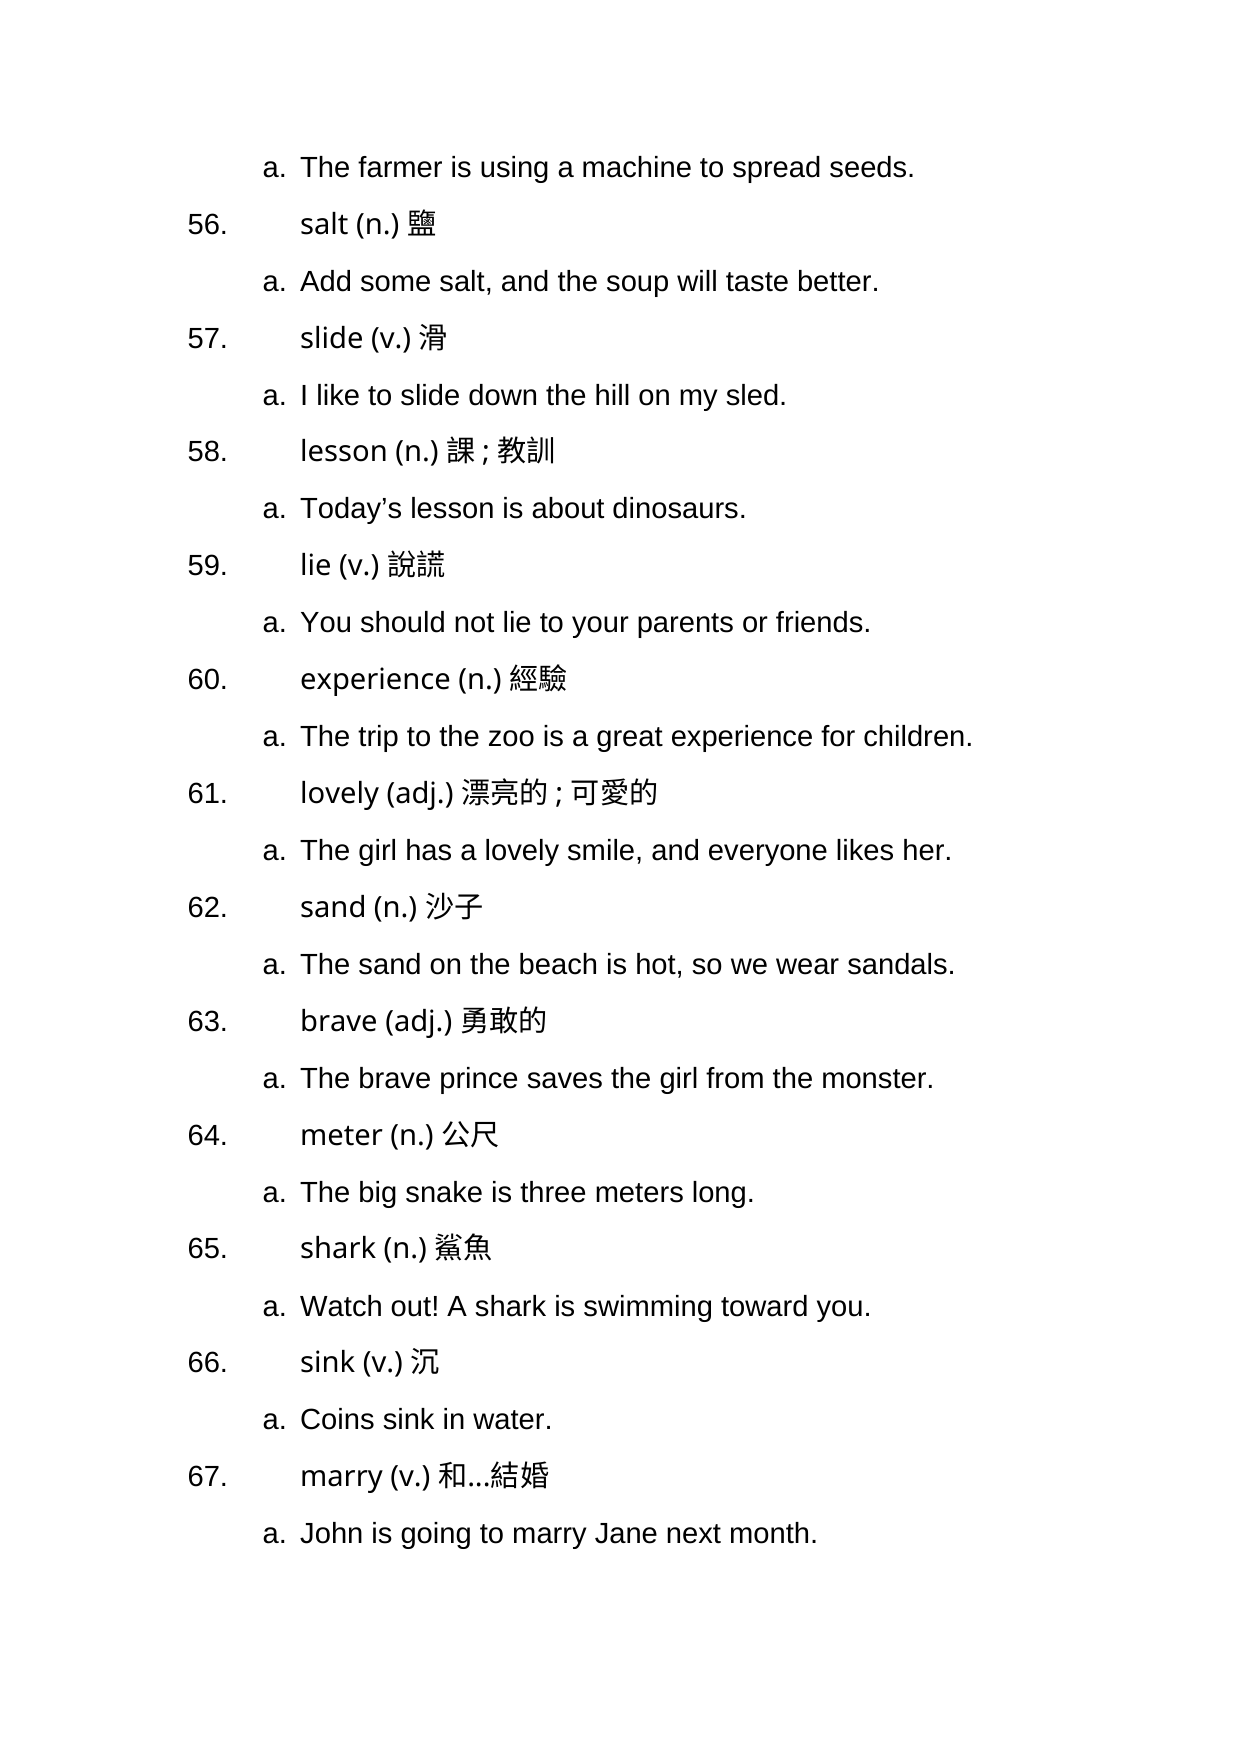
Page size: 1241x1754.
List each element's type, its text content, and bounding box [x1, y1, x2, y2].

list marry (v.) 和...結婚 [187, 1453, 1090, 1495]
list Add some salt, and the soup will taste better. [262, 264, 1090, 297]
list sand (n.) 沙子 [187, 883, 1090, 926]
list sink (v.) 沉 [187, 1339, 1090, 1381]
list meter (n.) 公尺 [187, 1111, 1090, 1153]
list John is going to marry Jane next month. [262, 1516, 1090, 1550]
list I like to slide down the hill on my sled. [262, 378, 1090, 411]
list Today’s lesson is about dinosaurs. [262, 492, 1090, 525]
list shark (n.) 鯊魚 [187, 1225, 1090, 1267]
list salt (n.) 鹽 [187, 200, 1090, 243]
list The big snake is three meters long. [262, 1175, 1090, 1208]
list Watch out! A shark is swimming toward you. [262, 1288, 1090, 1322]
list slide (v.) 滑 [187, 314, 1090, 357]
list experience (n.) 經驗 [187, 656, 1090, 698]
list lie (v.) 說謊 [187, 542, 1090, 584]
list The farmer is using a machine to spread seeds. [262, 150, 1090, 183]
list lesson (n.) 課 ; 教訓 [187, 428, 1090, 470]
list The sand on the beach is hot, so we wear sandals. [262, 947, 1090, 981]
list The trip to the zoo is a great experience for children. [262, 719, 1090, 753]
list The brave prince saves the girl from the monster. [262, 1061, 1090, 1094]
list The girl has a lovely smile, and everyone likes her. [262, 833, 1090, 867]
list Coins sink in water. [262, 1402, 1090, 1436]
list lovely (adj.) 漂亮的 ; 可愛的 [187, 769, 1090, 812]
list You should not lie to your parents or friends. [262, 605, 1090, 639]
list brave (adj.) 勇敢的 [187, 997, 1090, 1040]
